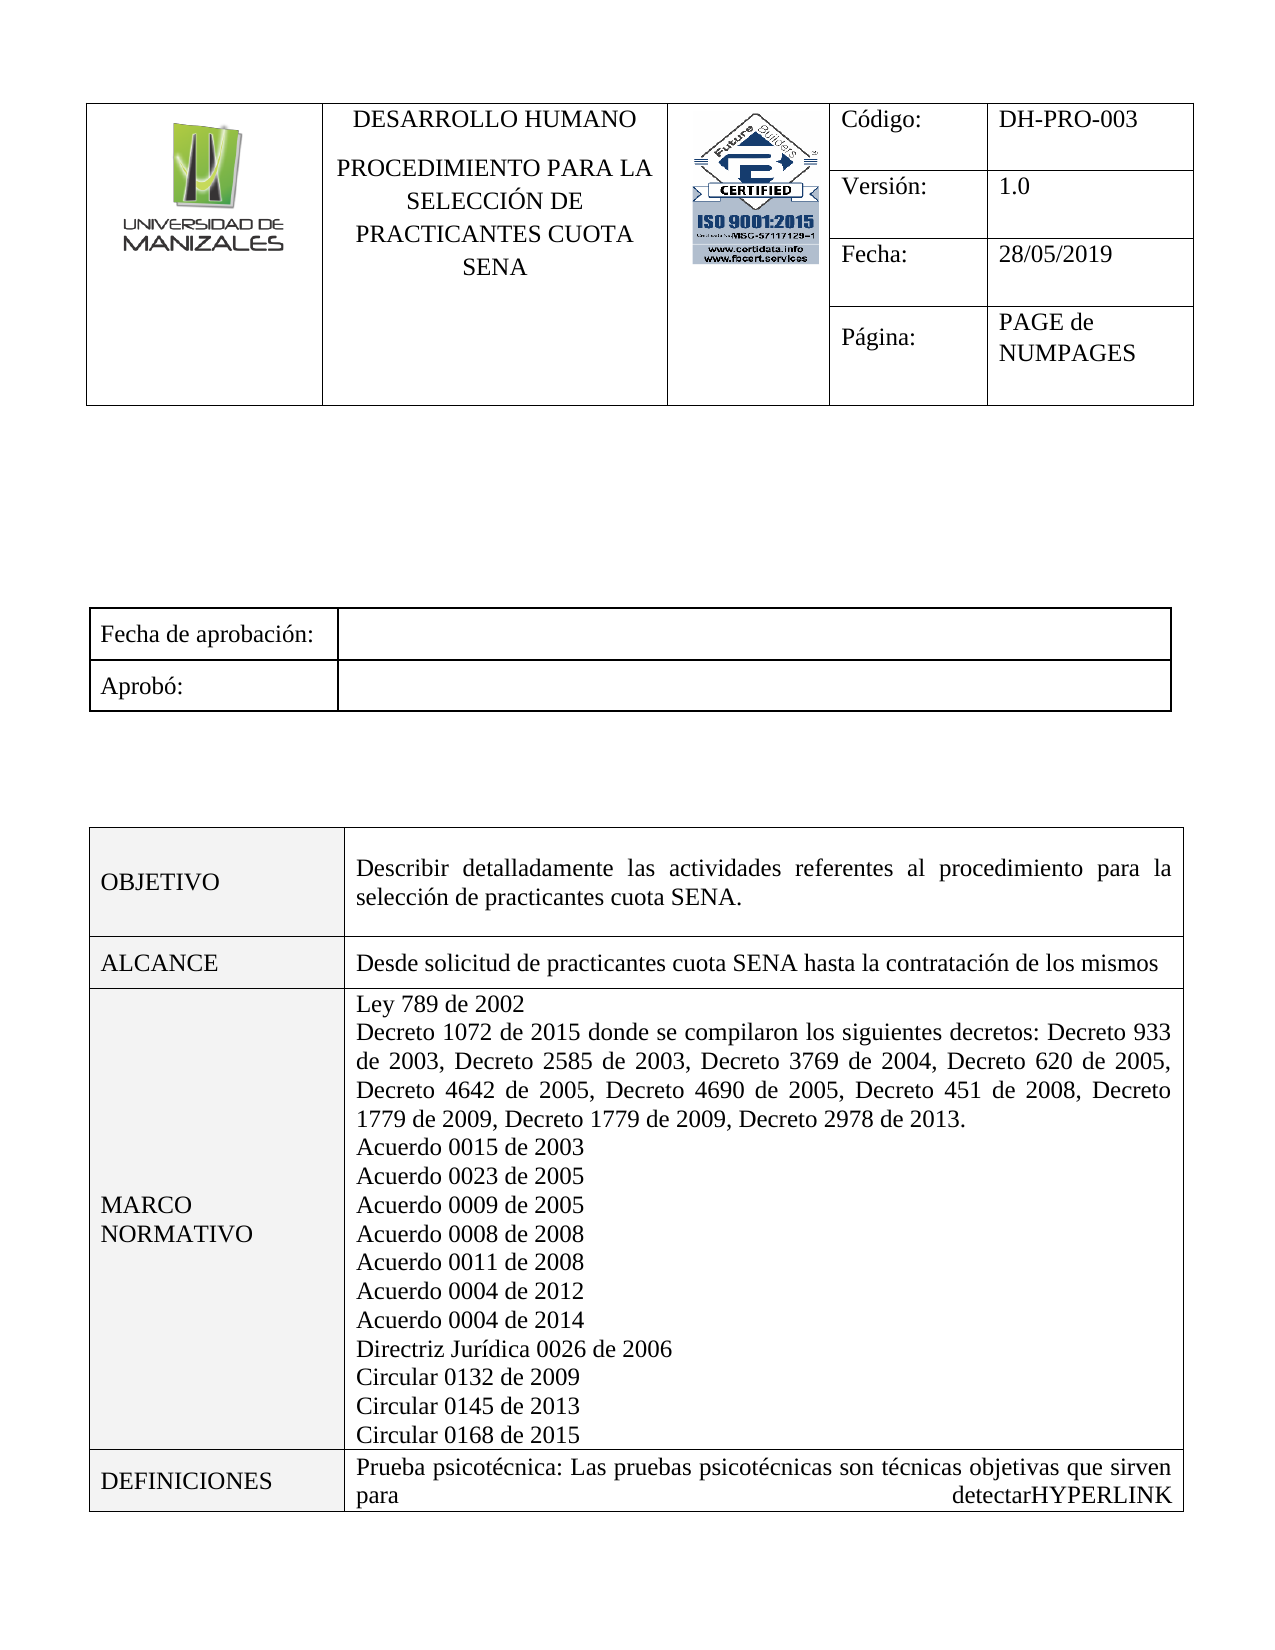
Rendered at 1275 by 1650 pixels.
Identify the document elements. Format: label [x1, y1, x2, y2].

table_header [90, 828, 344, 936]
table_header [339, 609, 1170, 658]
table_cell [345, 989, 1183, 1449]
table_cell [339, 661, 1170, 710]
table_cell [345, 937, 1183, 988]
table_cell [345, 1450, 1183, 1511]
picture [123, 122, 284, 251]
picture [692, 111, 822, 265]
table_header [91, 609, 337, 658]
table_cell [91, 661, 337, 710]
table_cell [90, 937, 344, 988]
table_cell [90, 989, 344, 1449]
table_header [345, 828, 1183, 936]
table_cell [90, 1450, 344, 1511]
